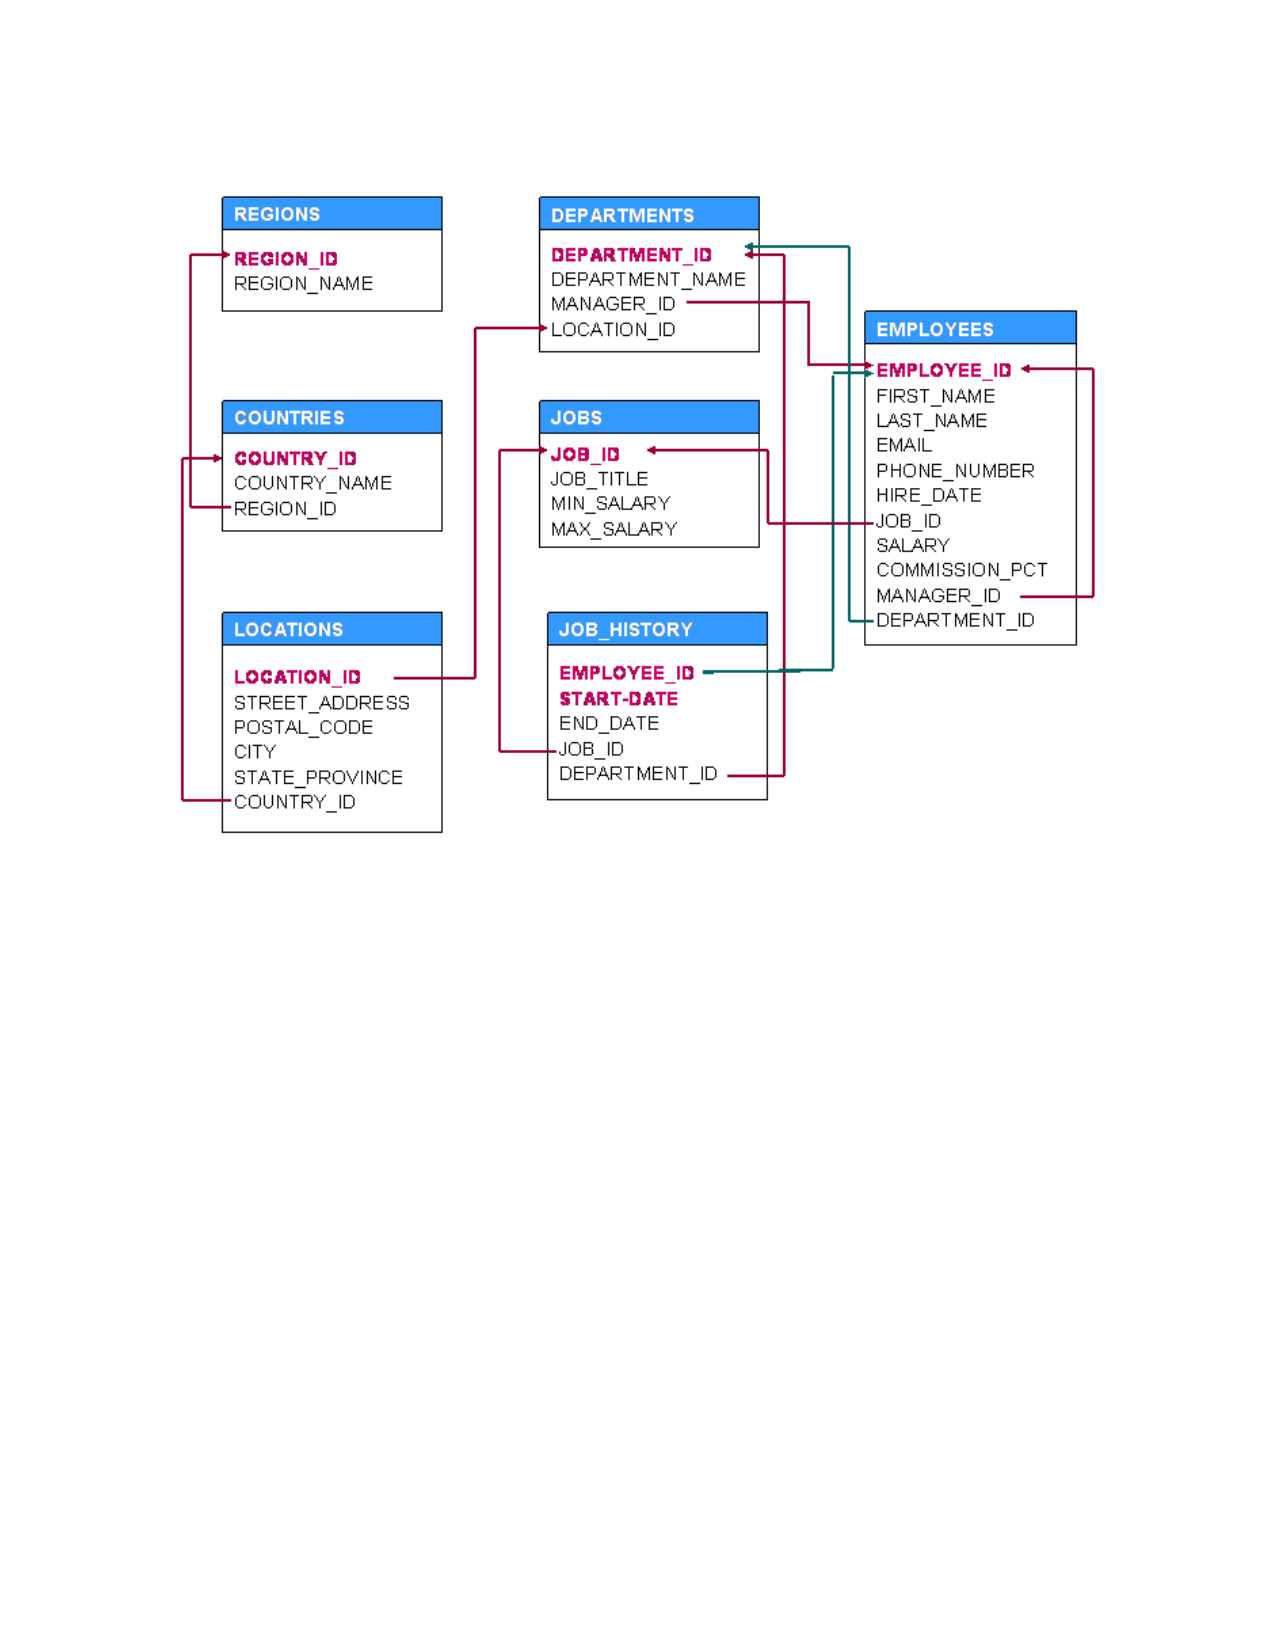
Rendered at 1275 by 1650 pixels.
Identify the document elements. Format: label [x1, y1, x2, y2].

picture [150, 150, 1125, 882]
